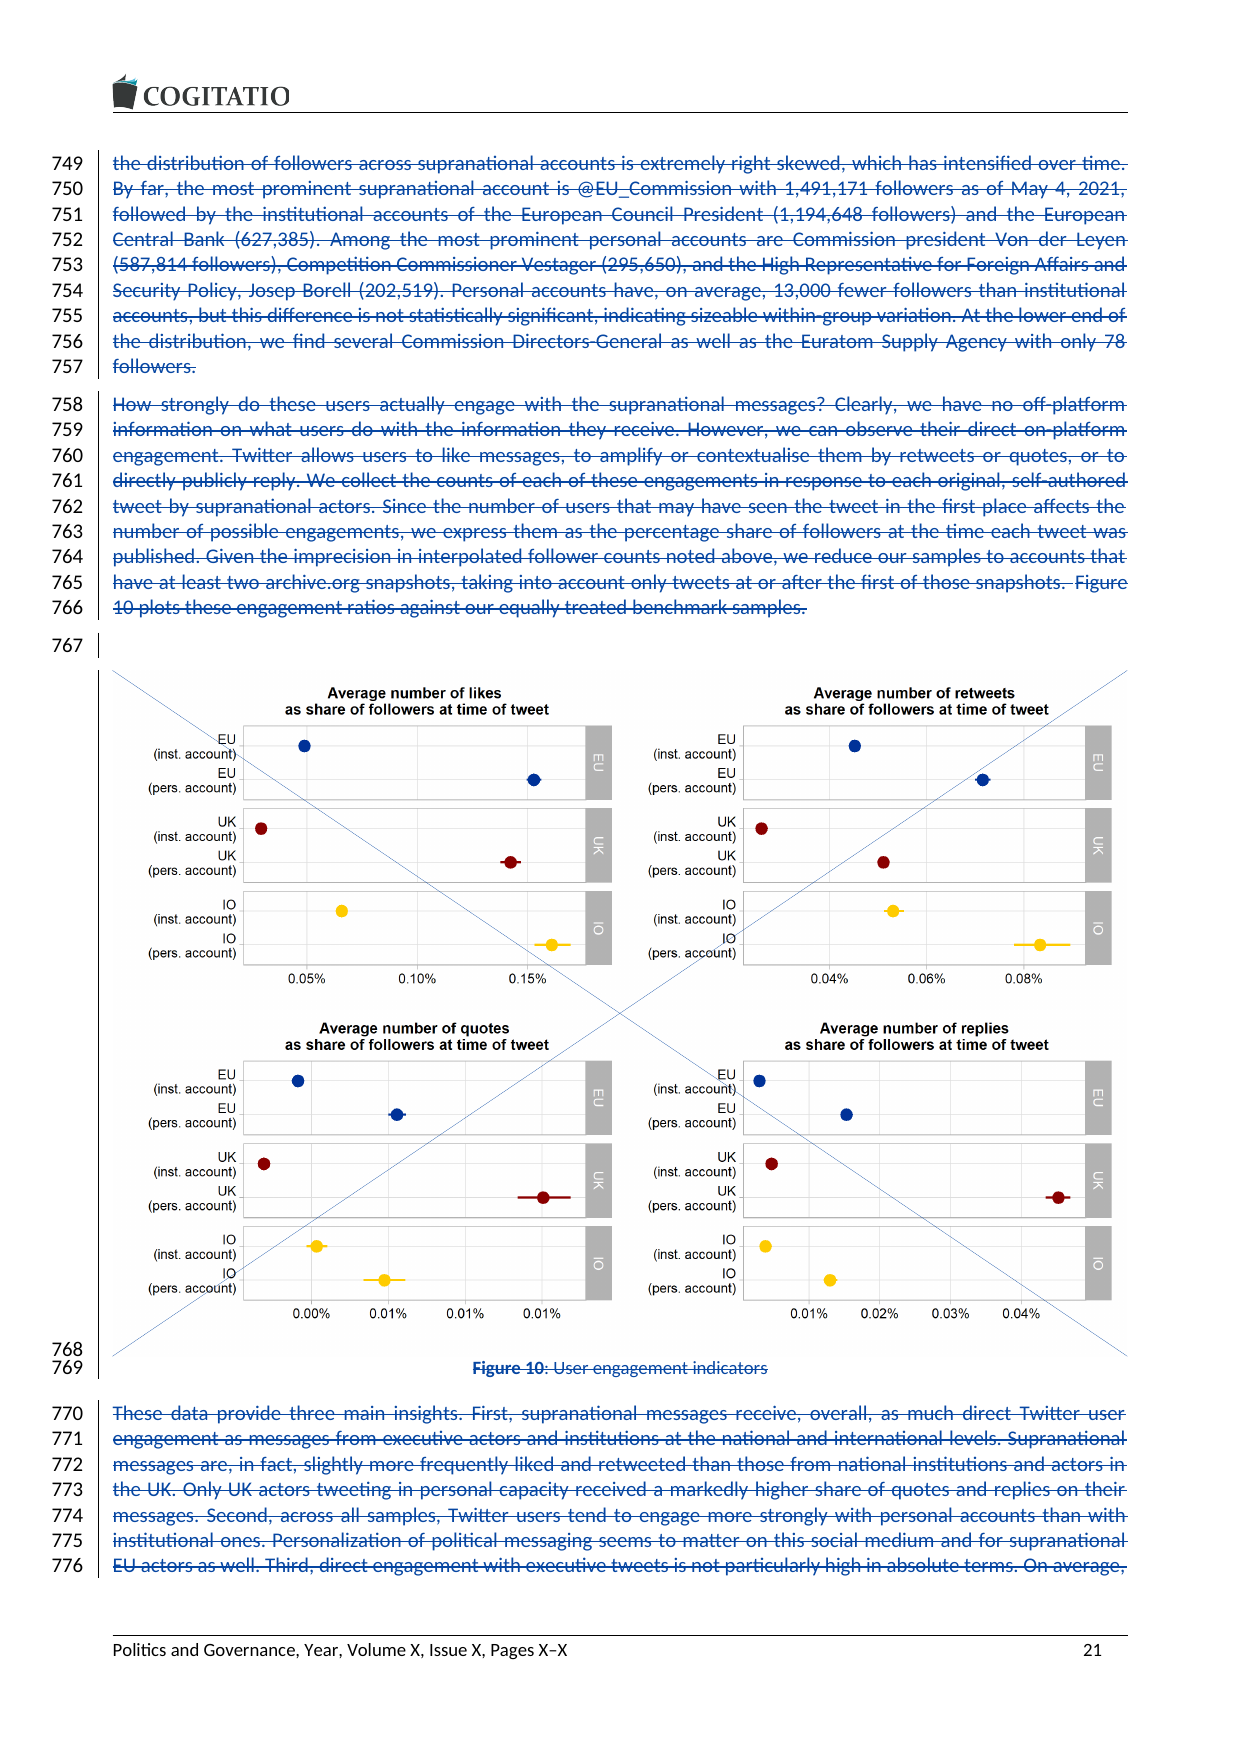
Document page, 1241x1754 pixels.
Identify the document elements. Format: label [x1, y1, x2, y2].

picture [114, 670, 1126, 1012]
picture [622, 671, 1128, 1355]
picture [112, 671, 618, 1355]
picture [112, 73, 289, 110]
picture [114, 1015, 1126, 1357]
